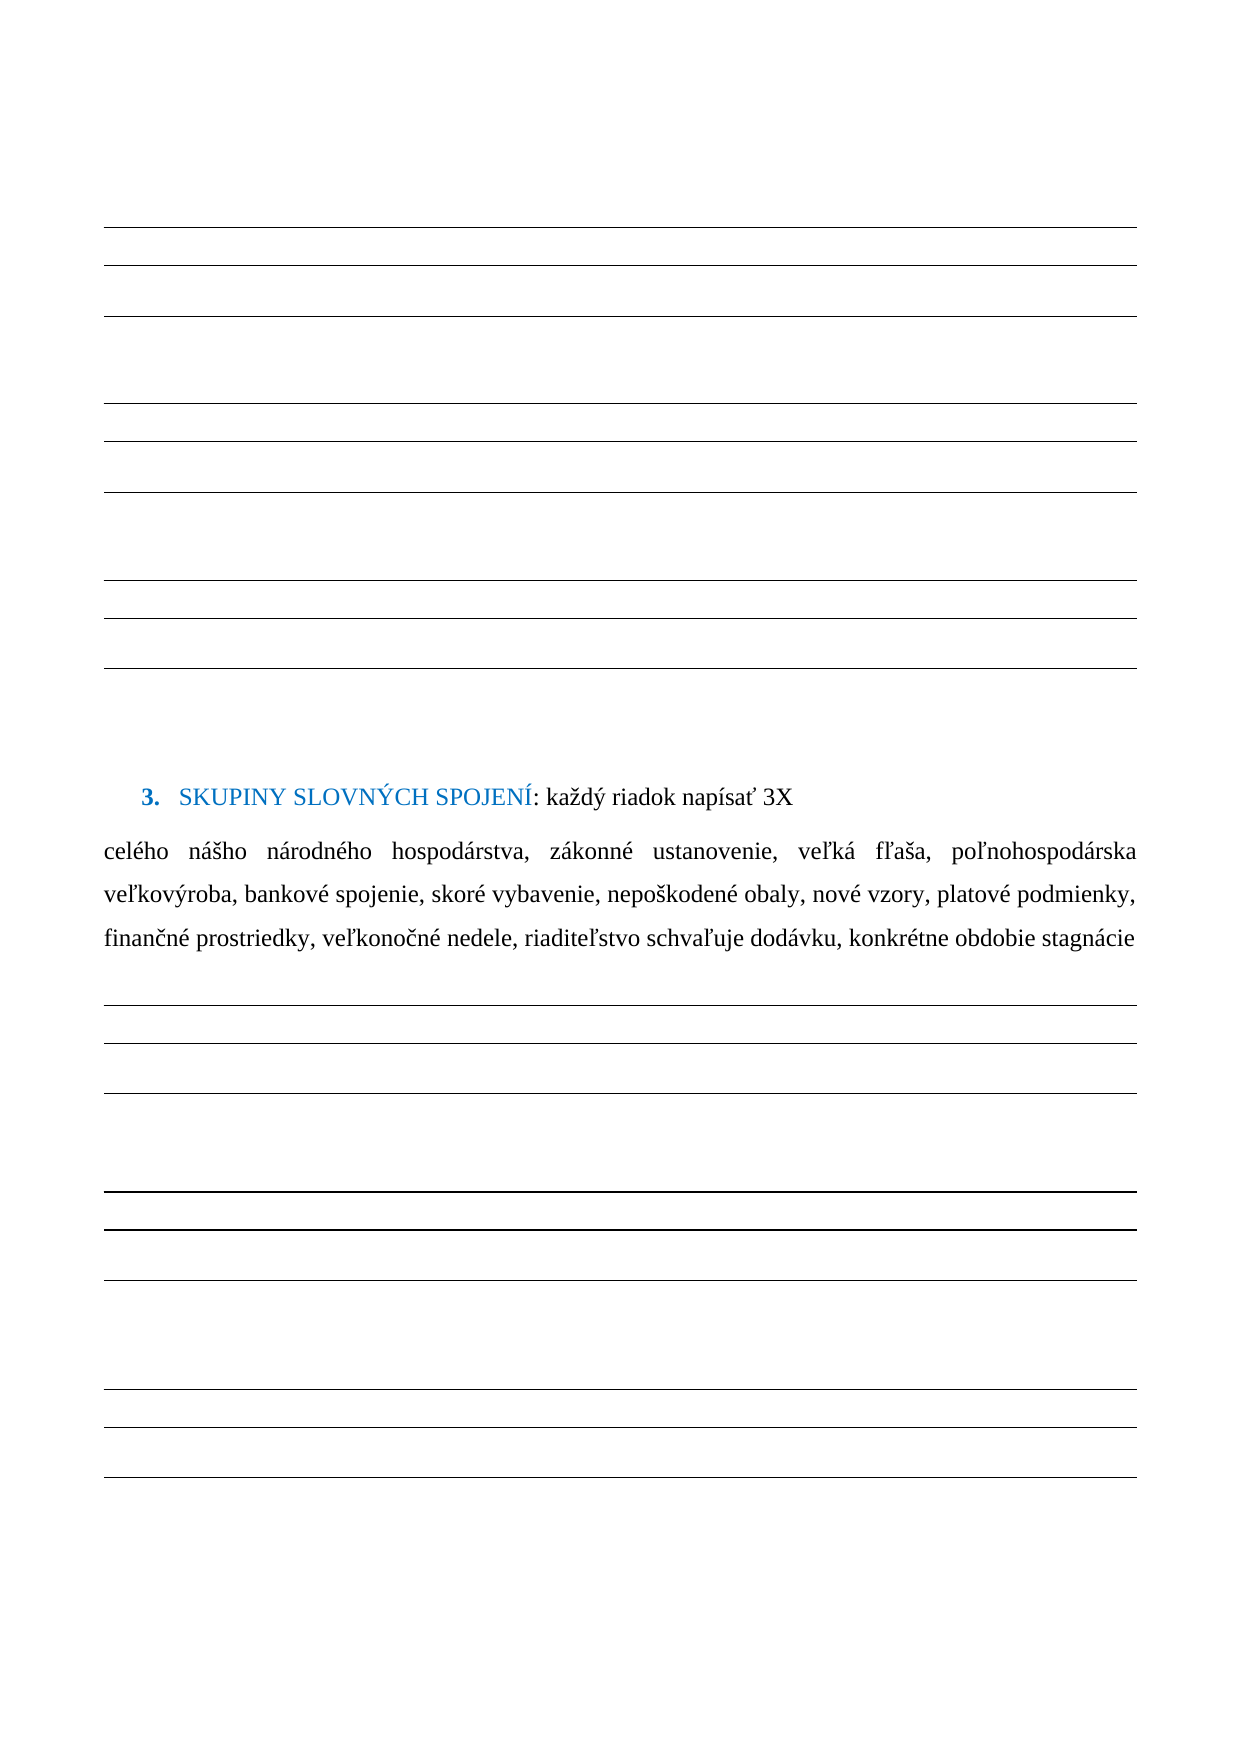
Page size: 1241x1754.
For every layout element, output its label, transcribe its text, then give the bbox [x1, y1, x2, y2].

list SKUPINY SLOVNÝCH SPOJENÍ: každý riadok napísať 3X [141, 782, 1137, 811]
text celého nášho národného hospodárstva, zákonné ustanovenie, veľká fľaša, poľnohospodárska veľkovýroba, bankové spojenie, skoré vybavenie, nepoškodené obaly, nové vzory, platové podmienky, finančné prostriedky, veľkonočné nedele, riaditeľstvo schvaľuje dodávku, konkrétne obdobie stagnácie [103, 836, 1137, 951]
